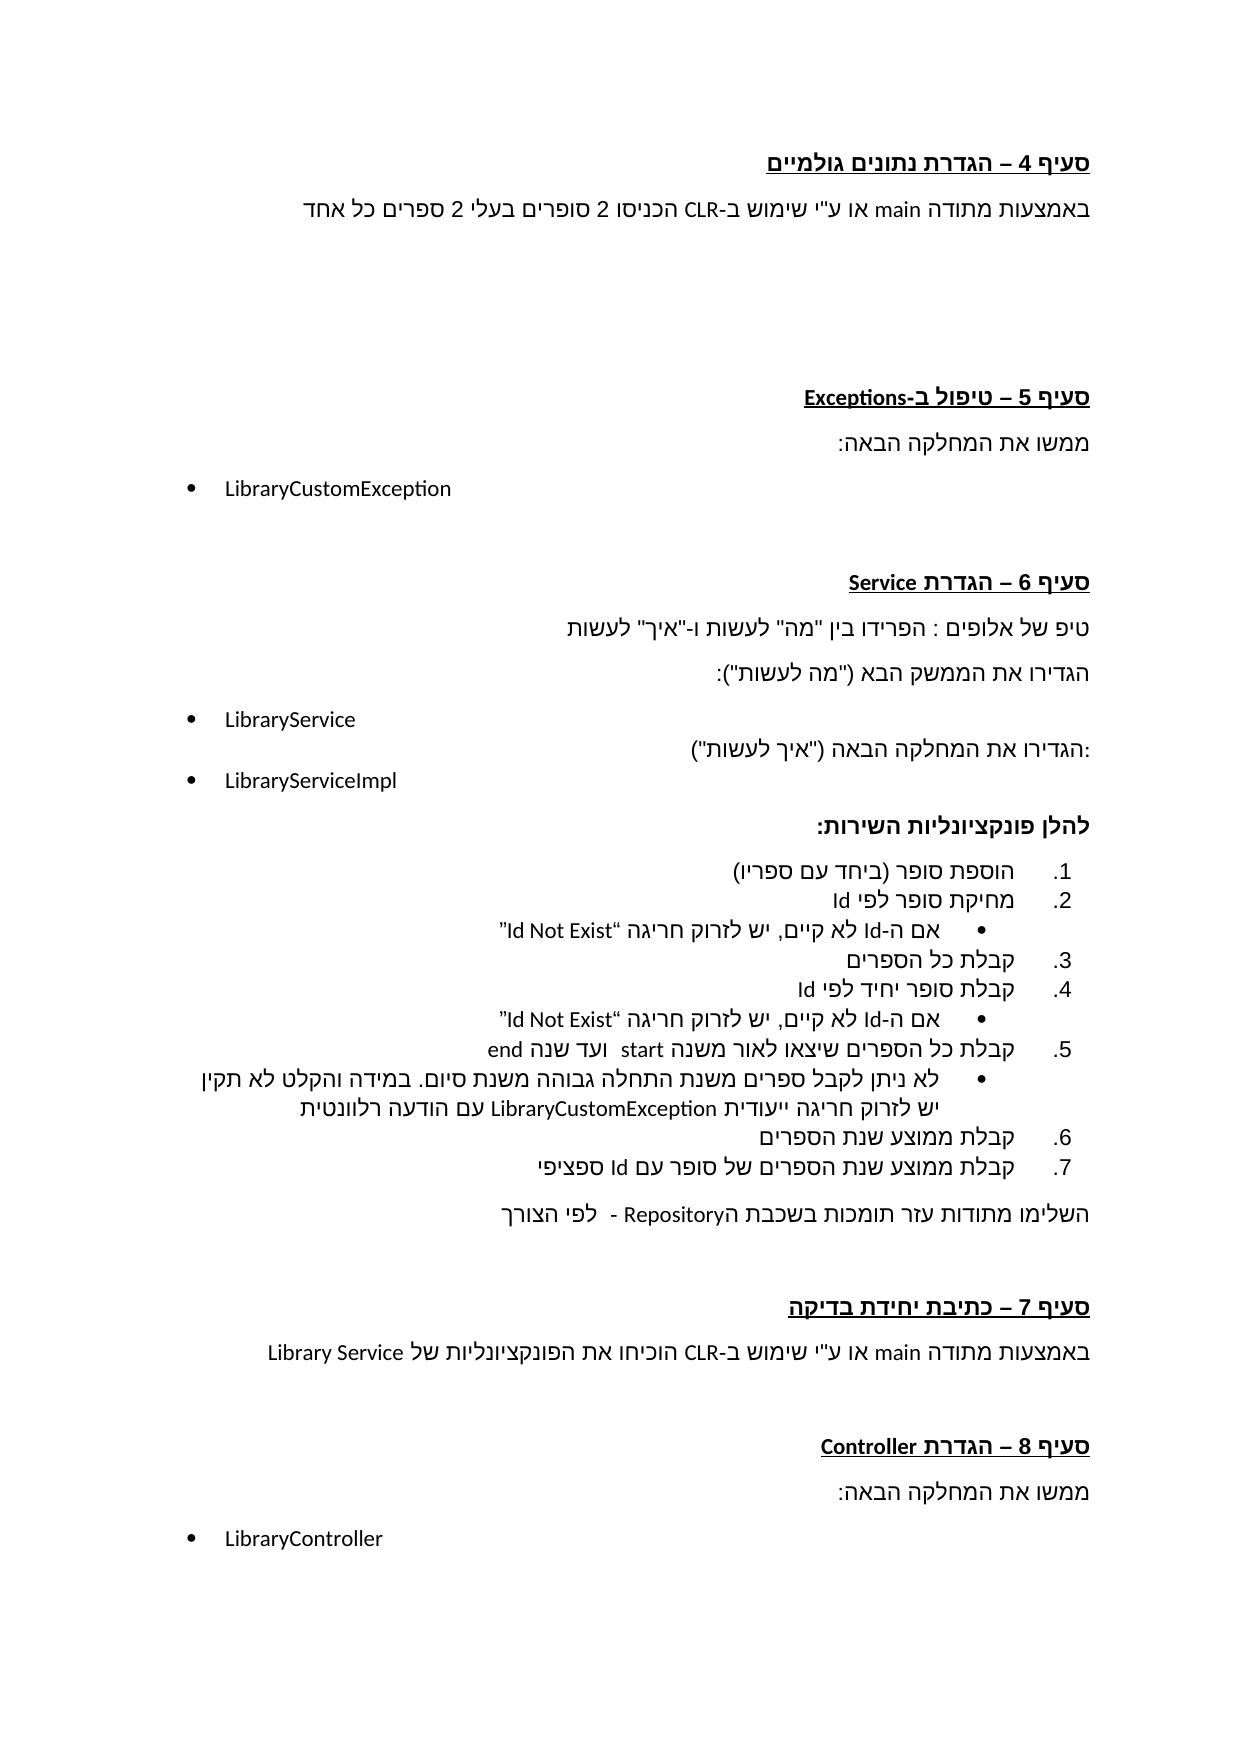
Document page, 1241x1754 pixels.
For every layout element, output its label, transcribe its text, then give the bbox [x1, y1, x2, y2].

text הגדירו את הממשק הבא ("מה לעשות"): [150, 660, 1090, 687]
list הגדירו את המחלקה הבאה ("איך לעשות"): [225, 736, 1090, 764]
text טיפ של אלופים : הפרידו בין "מה" לעשות ו-"איך" לעשות [150, 615, 1090, 642]
list LibraryController [187, 1524, 1090, 1552]
text סעיף 5 – טיפול ב-Exceptions [150, 383, 1090, 411]
list הוספת סופר (ביחד עם ספריו) [150, 858, 1053, 884]
text ממשו את המחלקה הבאה: [150, 429, 1090, 456]
list לא ניתן לקבל ספרים משנת התחלה גבוהה משנת סיום. במידה והקלט לא תקין יש לזרוק חריגה ייעודית LibraryCustomException עם הודעה רלוונטית [150, 1066, 978, 1122]
text השלימו מתודות עזר תומכות בשכבת הRepository - לפי הצורך [150, 1200, 1090, 1228]
text ממשו את המחלקה הבאה: [150, 1479, 1090, 1506]
list קבלת סופר יחיד לפי Id [150, 975, 1053, 1003]
list קבלת כל הספרים [150, 947, 1053, 973]
text באמצעות מתודה main או ע"י שימוש ב-CLR הוכיחו את הפונקציונליות של Library Service [150, 1338, 1090, 1367]
list קבלת ממוצע שנת הספרים [150, 1124, 1053, 1151]
list אם ה-Id לא קיים, יש לזרוק חריגה “Id Not Exist” [150, 1005, 978, 1033]
text סעיף 7 – כתיבת יחידת בדיקה [150, 1293, 1090, 1320]
list קבלת ממוצע שנת הספרים של סופר עם Id ספציפי [150, 1153, 1053, 1181]
list LibraryCustomException [187, 474, 1090, 503]
text סעיף 4 – הגדרת נתונים גולמיים [150, 150, 1090, 176]
text סעיף 6 – הגדרת Service [150, 568, 1090, 596]
list קבלת כל הספרים שיצאו לאור משנה start ועד שנה end [150, 1036, 1053, 1063]
list אם ה-Id לא קיים, יש לזרוק חריגה “Id Not Exist” [150, 916, 978, 944]
list LibraryService [187, 705, 1090, 733]
list מחיקת סופר לפי Id [150, 886, 1053, 914]
list LibraryServiceImpl [187, 766, 1090, 794]
text להלן פונקציונליות השירות: [150, 813, 1090, 839]
text באמצעות מתודה main או ע"י שימוש ב-CLR הכניסו 2 סופרים בעלי 2 ספרים כל אחד [150, 195, 1090, 223]
text סעיף 8 – הגדרת Controller [150, 1432, 1090, 1460]
